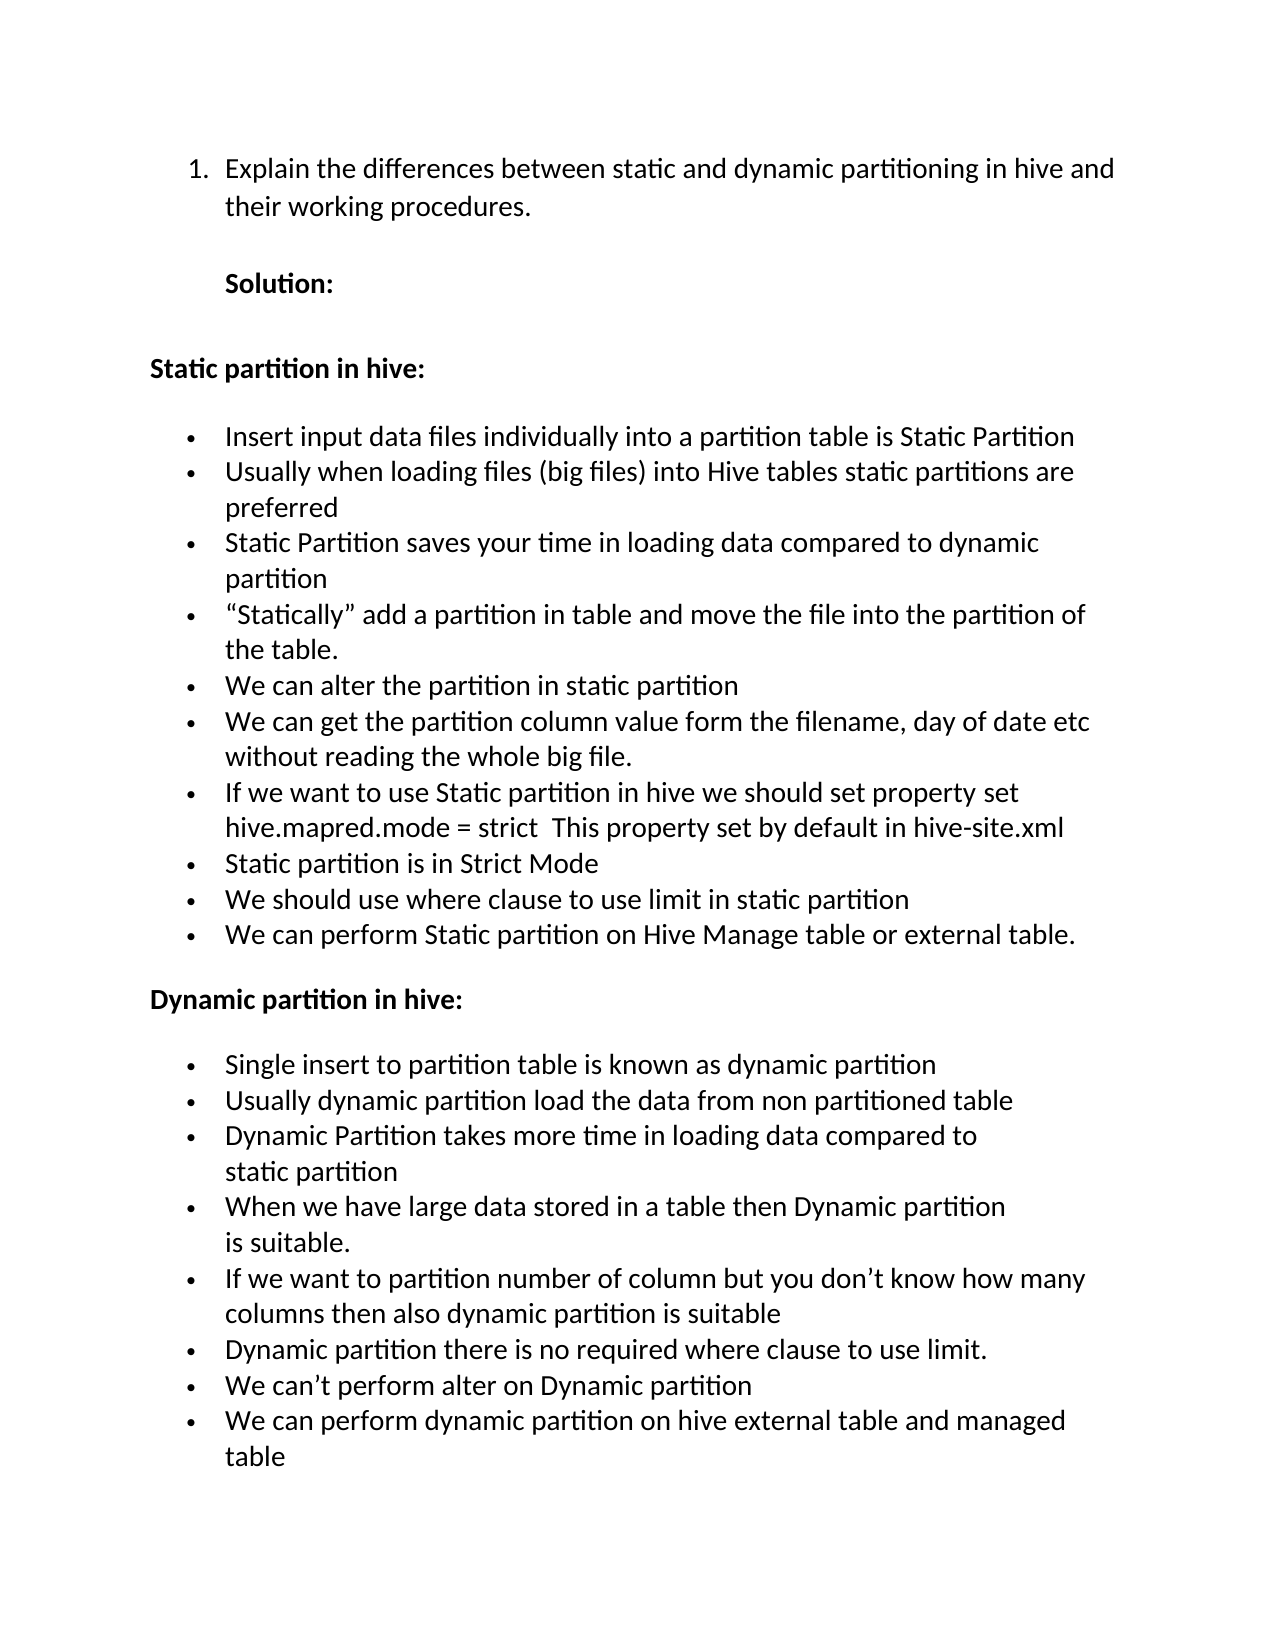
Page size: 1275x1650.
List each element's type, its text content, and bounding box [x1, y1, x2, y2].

list Static partition is in Strict Mode [187, 845, 1125, 881]
list We should use where clause to use limit in static partition [187, 881, 1125, 916]
list Insert input data files individually into a partition table is Static Partition [187, 418, 1125, 453]
list We can perform Static partition on Hive Manage table or external table. [187, 916, 1125, 952]
list We can alter the partition in static partition [187, 667, 1125, 703]
list Usually when loading files (big files) into Hive tables static partitions are preferred [187, 453, 1125, 524]
text Dynamic partition in hive: [150, 981, 1125, 1017]
list Dynamic Partition takes more time in loading data compared to static partition [187, 1117, 1125, 1188]
list Dynamic partition there is no required where clause to use limit. [187, 1331, 1125, 1367]
list Explain the differences between static and dynamic partitioning in hive and their working procedures. [187, 150, 1125, 224]
list When we have large data stored in a table then Dynamic partition is suitable. [187, 1188, 1125, 1260]
list Solution: [225, 265, 1125, 331]
text Static partition in hive: [150, 350, 1125, 386]
list We can perform dynamic partition on hive external table and managed table [187, 1402, 1125, 1473]
list We can get the partition column value form the filename, day of date etc without reading the whole big file. [187, 703, 1125, 774]
list Usually dynamic partition load the data from non partitioned table [187, 1082, 1125, 1117]
list Single insert to partition table is known as dynamic partition [187, 1046, 1125, 1082]
list If we want to use Static partition in hive we should set property set hive.mapred.mode = strict This property set by default in hive-site.xml [187, 774, 1125, 845]
list “Statically” add a partition in table and move the file into the partition of the table. [187, 596, 1125, 667]
list We can’t perform alter on Dynamic partition [187, 1367, 1125, 1402]
list Static Partition saves your time in loading data compared to dynamic partition [187, 524, 1125, 596]
list If we want to partition number of column but you don’t know how many columns then also dynamic partition is suitable [187, 1260, 1125, 1331]
